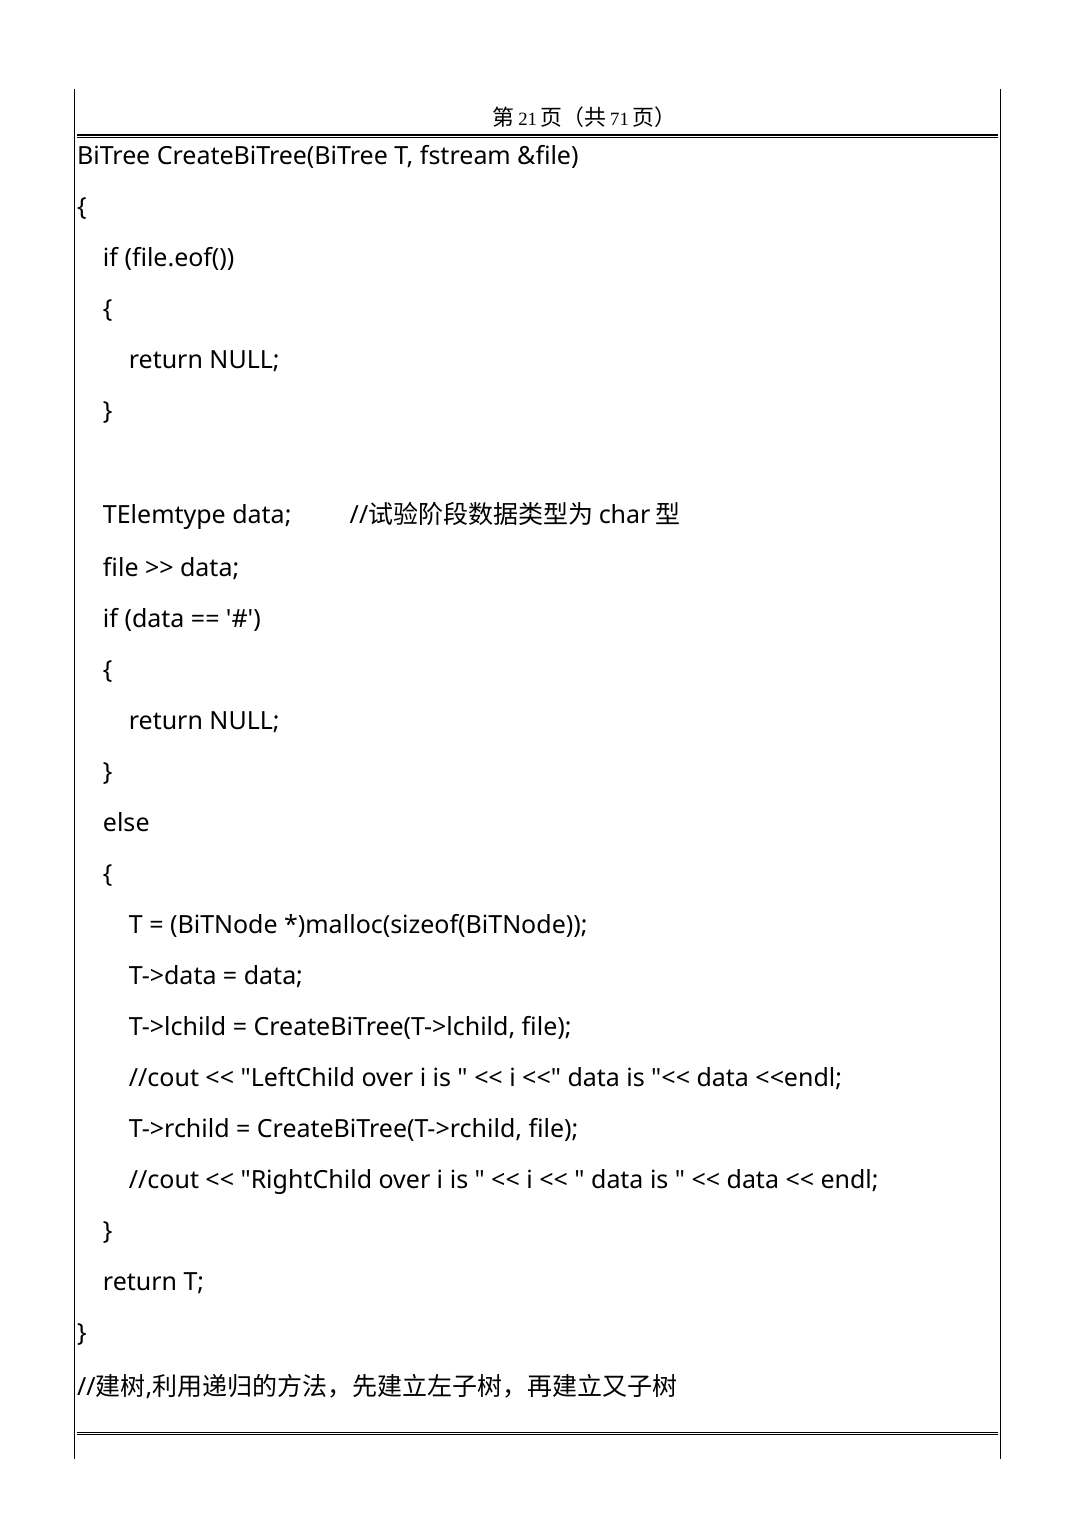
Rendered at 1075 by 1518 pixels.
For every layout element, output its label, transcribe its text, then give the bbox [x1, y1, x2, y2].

text { [77, 856, 998, 889]
text T->data = data; [77, 958, 998, 992]
text return T; [77, 1264, 998, 1298]
text if (data == '#') [77, 600, 998, 634]
text T->lchild = CreateBiTree(T->lchild, file); [77, 1009, 998, 1043]
text //cout << "LeftChild over i is " << i <<" data is "<< data <<endl; [77, 1060, 998, 1094]
text T->rchild = CreateBiTree(T->rchild, file); [77, 1111, 998, 1145]
text { [77, 651, 998, 685]
text if (file.eof()) [77, 240, 998, 274]
text file >> data; [77, 549, 998, 583]
text //建树,利用递归的方法，先建立左子树，再建立又子树 [77, 1366, 998, 1402]
text BiTree CreateBiTree(BiTree T, fstream &file) [77, 138, 998, 172]
text return NULL; [77, 342, 998, 376]
text } [77, 1315, 998, 1349]
text } [77, 753, 998, 787]
text TElemtype data; //试验阶段数据类型为char型 [77, 495, 998, 531]
text T = (BiTNode *)malloc(sizeof(BiTNode)); [77, 907, 998, 941]
text { [77, 291, 998, 325]
text { [77, 189, 998, 223]
text } [77, 1213, 998, 1247]
text //cout << "RightChild over i is " << i << " data is " << data << endl; [77, 1162, 998, 1196]
text else [77, 804, 998, 838]
text return NULL; [77, 702, 998, 736]
text } [77, 393, 998, 427]
